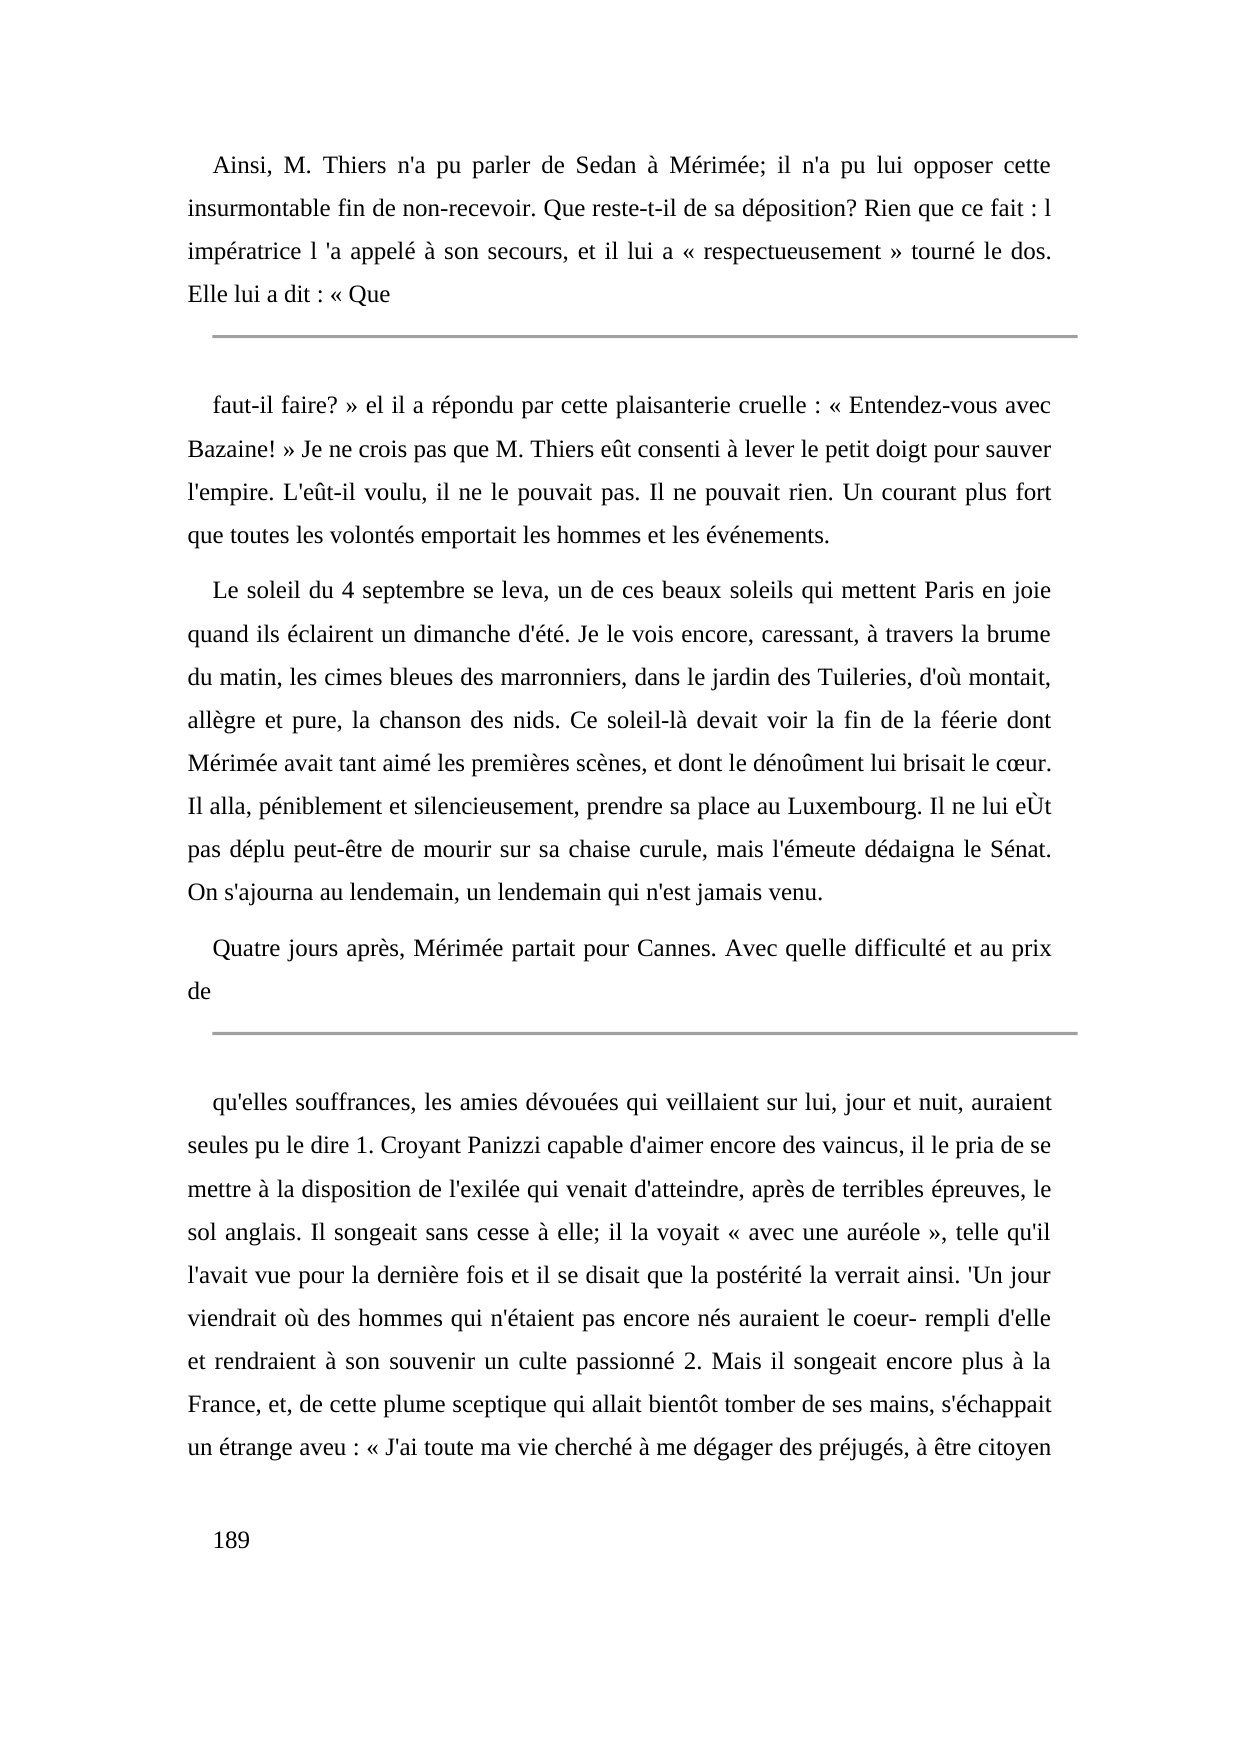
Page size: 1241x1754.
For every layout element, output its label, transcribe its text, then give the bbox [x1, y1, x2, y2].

text faut-il faire? » el il a répondu par cette plaisanterie cruelle : « Entendez-vous avec Bazaine! » Je ne crois pas que M. Thiers eût consenti à lever le petit doigt pour sauver l'empire. L'eût-il voulu, il ne le pouvait pas. Il ne pouvait rien. Un courant plus fort que toutes les volontés emportait les hommes et les événements. [187, 391, 1053, 549]
text Quatre jours après, Mérimée partait pour Cannes. Avec quelle difficulté et au prix de [187, 933, 1053, 1005]
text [187, 1087, 1053, 1461]
text Le soleil du 4 septembre se leva, un de ces beaux soleils qui mettent Paris en joie quand ils éclairent un dimanche d'été. Je le vois encore, caressant, à travers la brume du matin, les cimes bleues des marronniers, dans le jardin des Tuileries, d'où montait, allègre et pure, la chanson des nids. Ce soleil-là devait voir la fin de la féerie dont Mérimée avait tant aimé les premières scènes, et dont le dénoûment lui brisait le cœur. Il alla, péniblement et silencieusement, prendre sa place au Luxembourg. Il ne lui eÙt pas déplu peut-être de mourir sur sa chaise curule, mais l'émeute dédaigna le Sénat. On s'ajourna au lendemain, un lendemain qui n'est jamais venu. [187, 576, 1053, 906]
text Ainsi, M. Thiers n'a pu parler de Sedan à Mérimée; il n'a pu lui opposer cette insurmontable fin de non-recevoir. Que reste-t-il de sa déposition? Rien que ce fait : l impératrice l 'a appelé à son secours, et il lui a « respectueusement » tourné le dos. Elle lui a dit : « Que [187, 150, 1053, 308]
